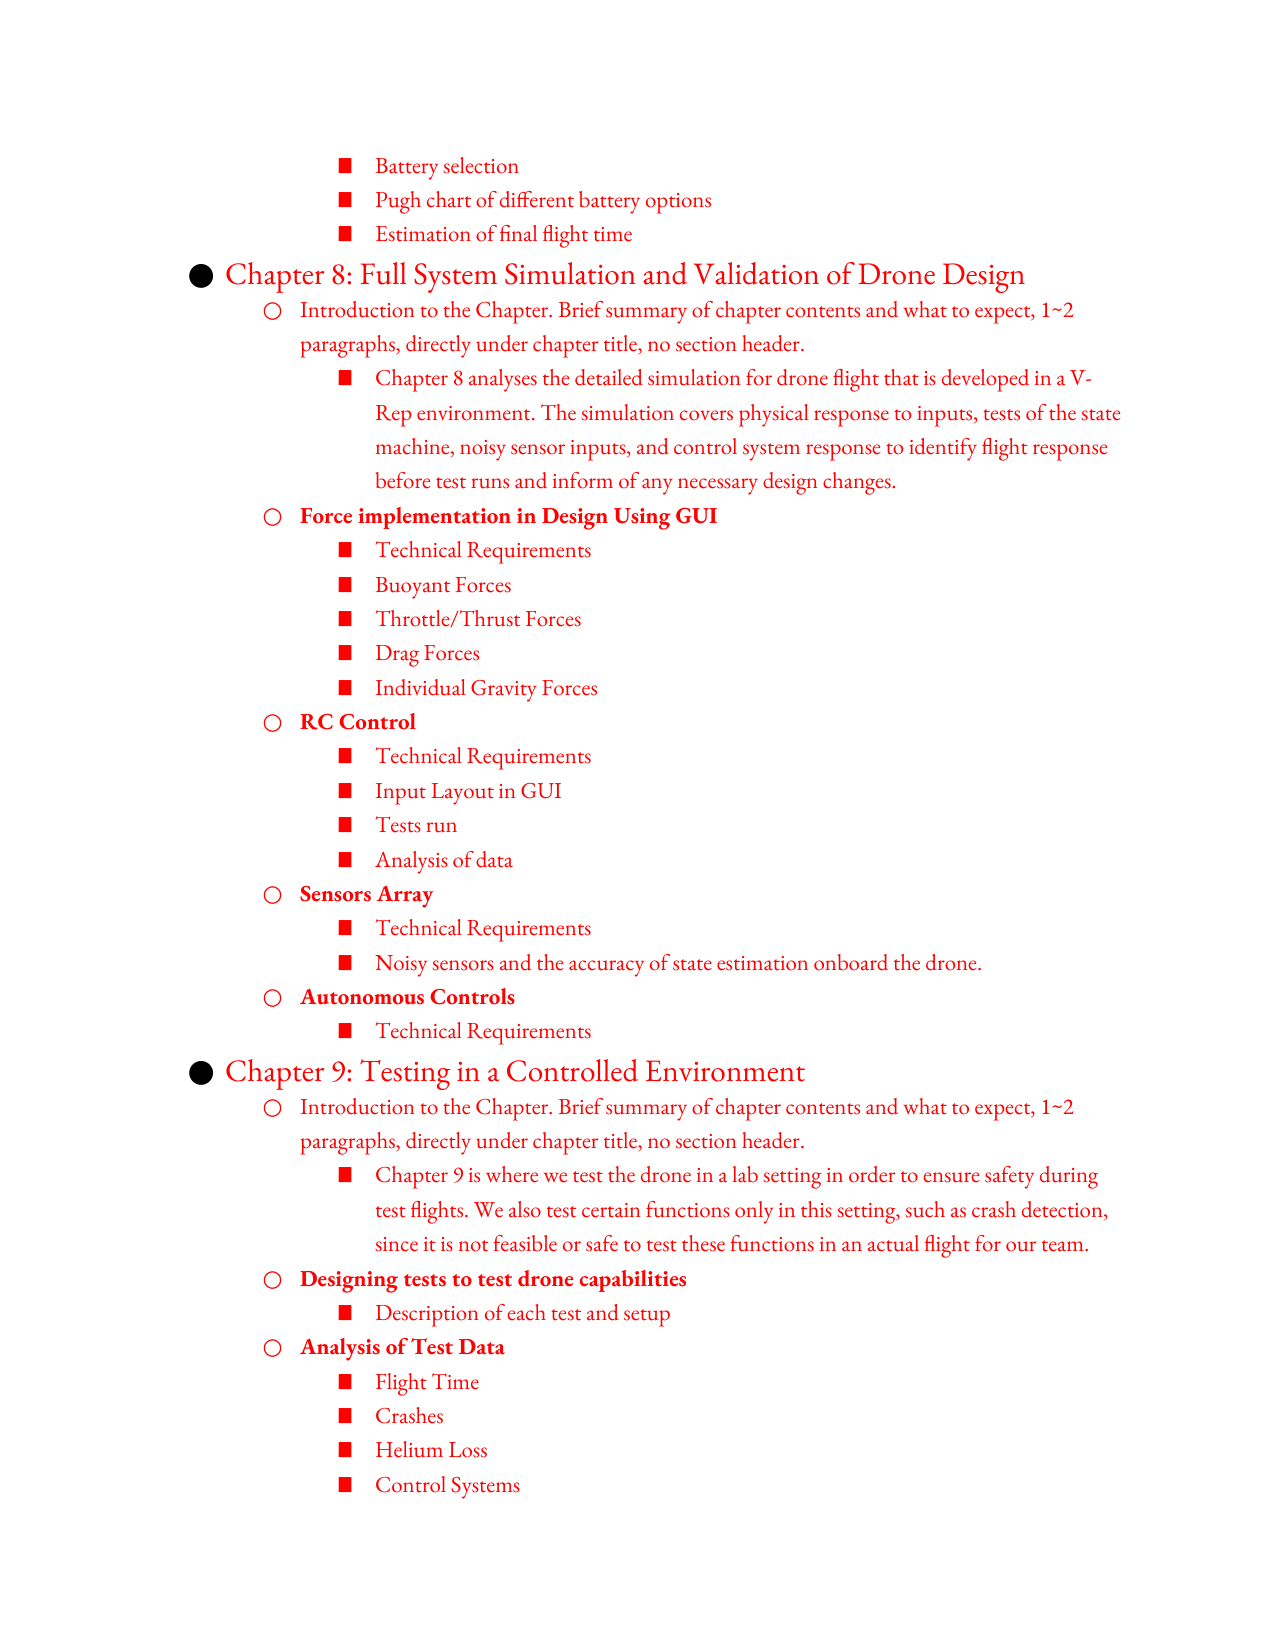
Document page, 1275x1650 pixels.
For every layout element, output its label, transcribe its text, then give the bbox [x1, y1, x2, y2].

list Technical Requirements [337, 534, 1125, 564]
list Crashes [337, 1400, 1125, 1430]
list Sensors Array [262, 878, 1125, 908]
list Autonomous Controls [262, 981, 1125, 1011]
list Battery selection [337, 150, 1125, 180]
list Noisy sensors and the accuracy of state estimation onboard the drone. [337, 947, 1125, 977]
list Introduction to the Chapter. Brief summary of chapter contents and what to expect, 1~2 paragraphs, directly under chapter title, no section header. [262, 1091, 1125, 1155]
list Chapter 9 is where we test the drone in a lab setting in order to ensure safety during test flights. We also test certain functions only in this setting, such as crash detection, since it is not feasible or safe to test these functions in an actual flight for our team. [337, 1160, 1125, 1258]
list Individual Gravity Forces [337, 672, 1125, 702]
list Buoyant Forces [337, 569, 1125, 599]
subtitle Chapter 8: Full System Simulation and Validation of Drone Design [187, 253, 1125, 294]
subtitle Chapter 9: Testing in a Controlled Environment [187, 1050, 1125, 1091]
list Technical Requirements [337, 1016, 1125, 1046]
list Technical Requirements [337, 741, 1125, 771]
list Technical Requirements [337, 913, 1125, 943]
list Description of each test and setup [337, 1297, 1125, 1327]
list Introduction to the Chapter. Brief summary of chapter contents and what to expect, 1~2 paragraphs, directly under chapter title, no section header. [262, 294, 1125, 358]
list Drag Forces [337, 638, 1125, 668]
list Force implementation in Design Using GUI [262, 500, 1125, 530]
list Helium Loss [337, 1435, 1125, 1465]
list Designing tests to test drone capabilities [262, 1263, 1125, 1293]
list Analysis of data [337, 844, 1125, 874]
list Analysis of Test Data [262, 1332, 1125, 1362]
list Chapter 8 analyses the detailed simulation for drone flight that is developed in a V-Rep environment. The simulation covers physical response to inputs, tests of the state machine, noisy sensor inputs, and control system response to identify flight response before test runs and inform of any necessary design changes. [337, 363, 1125, 496]
list Control Systems [337, 1469, 1125, 1499]
list Input Layout in GUI [337, 775, 1125, 805]
list Throttle/Thrust Forces [337, 603, 1125, 633]
list RC Control [262, 706, 1125, 736]
list Flight Time [337, 1366, 1125, 1396]
list Tests run [337, 809, 1125, 839]
list Estimation of final flight time [337, 219, 1125, 249]
list Pugh chart of different battery options [337, 184, 1125, 214]
